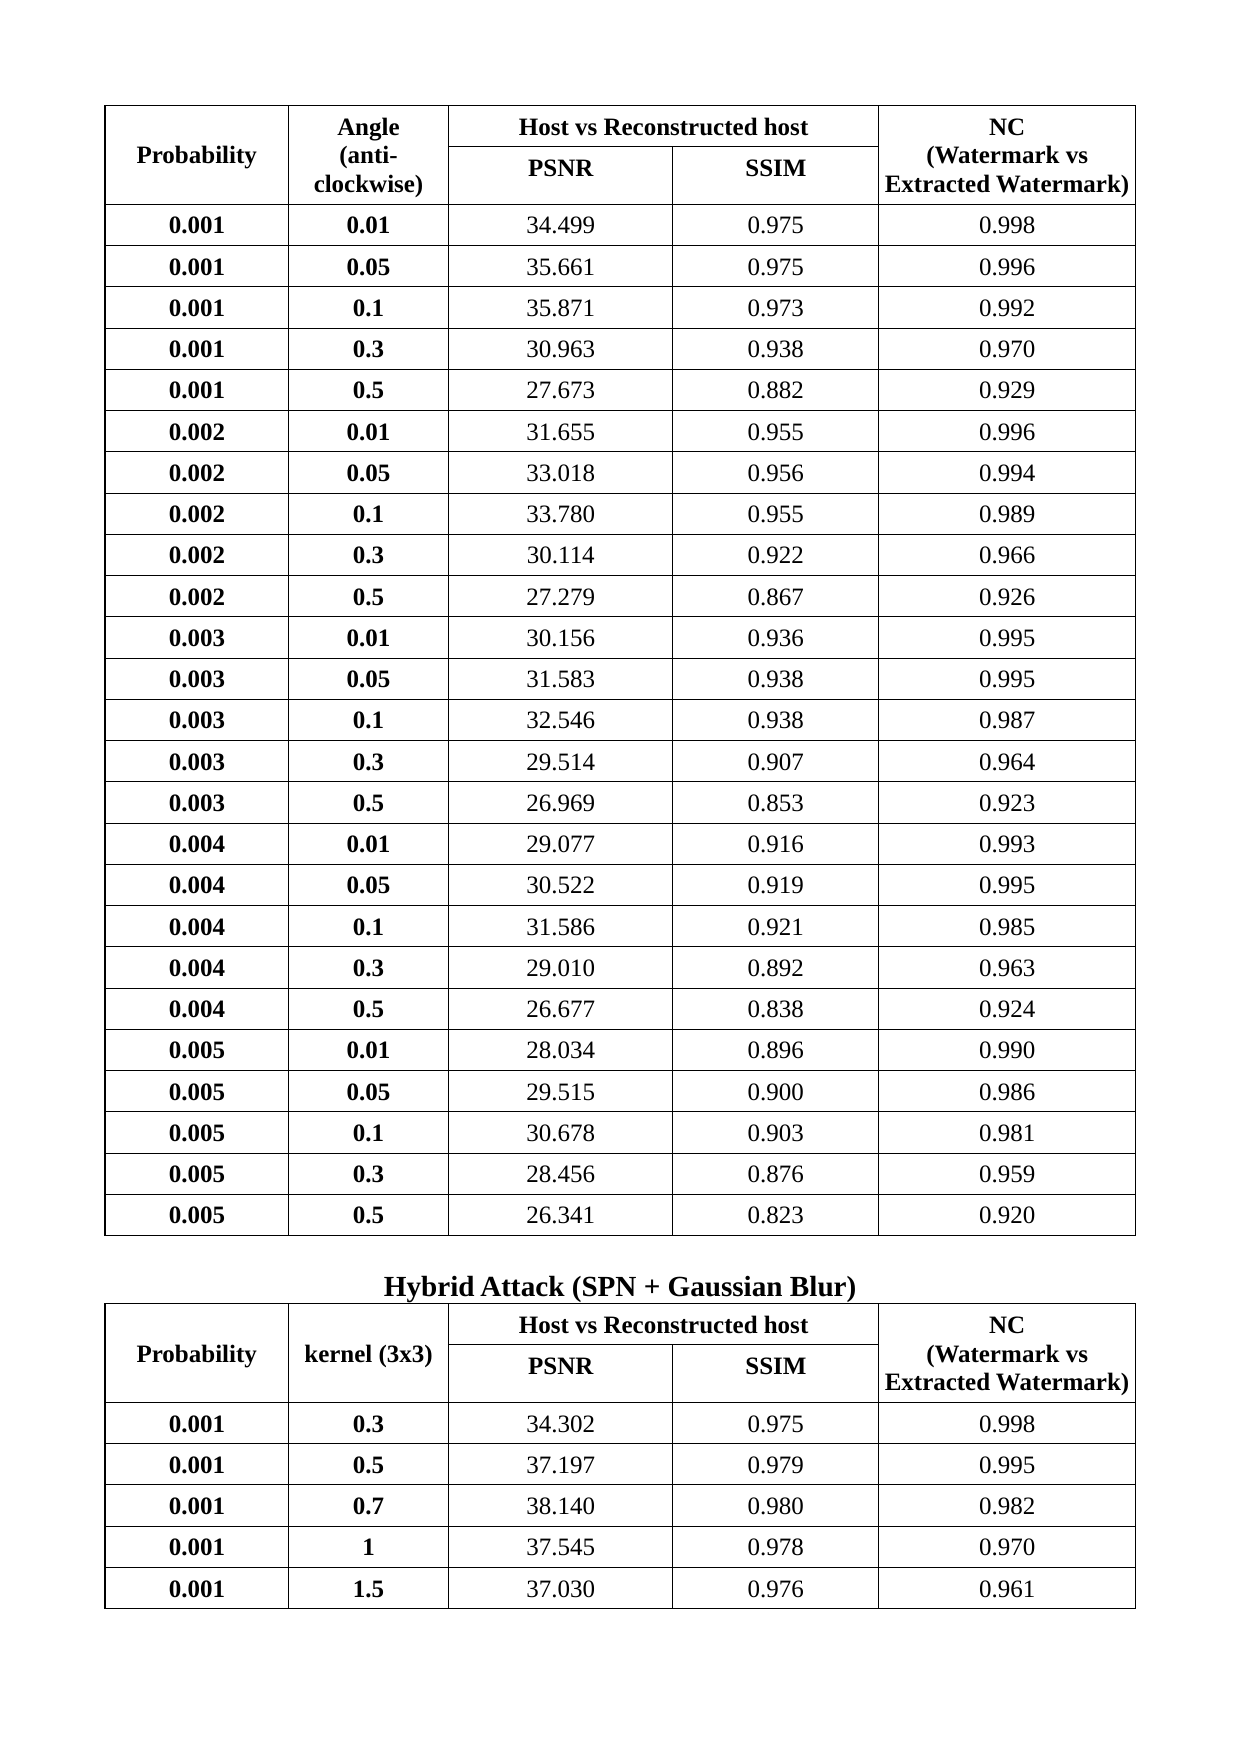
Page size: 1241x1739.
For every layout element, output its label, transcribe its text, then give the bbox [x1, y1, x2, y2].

table_cell 35.661 [449, 246, 672, 286]
table_cell 28.456 [449, 1154, 672, 1194]
table_cell 27.279 [449, 576, 672, 616]
table_cell 0.002 [106, 535, 288, 575]
table_cell 28.034 [449, 1030, 672, 1070]
table_cell 0.995 [879, 617, 1135, 657]
table_cell 0.975 [673, 246, 878, 286]
table_cell PSNR [449, 1345, 672, 1402]
table_cell 26.677 [449, 989, 672, 1029]
table_cell 26.969 [449, 782, 672, 822]
table_cell 0.002 [106, 411, 288, 451]
table_cell 0.5 [289, 989, 448, 1029]
table_cell 0.992 [879, 287, 1135, 327]
table_cell 0.005 [106, 1030, 288, 1070]
table_cell 0.896 [673, 1030, 878, 1070]
table_cell 30.522 [449, 865, 672, 905]
table_cell 31.655 [449, 411, 672, 451]
table_cell 0.5 [289, 370, 448, 410]
table_cell 0.926 [879, 576, 1135, 616]
table_cell 0.01 [289, 824, 448, 864]
table_cell 0.004 [106, 947, 288, 987]
table_cell 0.973 [673, 287, 878, 327]
table_header Host vs Reconstructed host [449, 106, 878, 146]
text Hybrid Attack (SPN + Gaussian Blur) [105, 1269, 1135, 1303]
table_cell 0.1 [289, 1112, 448, 1152]
table_cell 0.5 [289, 1444, 448, 1484]
table_cell SSIM [673, 1345, 878, 1402]
table_cell 0.05 [289, 1071, 448, 1111]
table_header Probability [106, 106, 288, 204]
table_cell 0.05 [289, 246, 448, 286]
table_cell 0.903 [673, 1112, 878, 1152]
table_cell 0.938 [673, 700, 878, 740]
table_cell 0.976 [673, 1568, 878, 1608]
table_cell 38.140 [449, 1485, 672, 1526]
table_cell 34.499 [449, 205, 672, 245]
table_cell 0.5 [289, 576, 448, 616]
table_cell 0.981 [879, 1112, 1135, 1152]
table_cell 0.001 [106, 205, 288, 245]
table_cell 0.876 [673, 1154, 878, 1194]
table_cell 0.001 [106, 1485, 288, 1526]
table_cell 30.114 [449, 535, 672, 575]
table_cell 0.05 [289, 865, 448, 905]
table_cell 29.010 [449, 947, 672, 987]
table_cell 0.867 [673, 576, 878, 616]
table_cell 0.05 [289, 452, 448, 492]
table_cell 0.1 [289, 906, 448, 946]
table_cell 30.156 [449, 617, 672, 657]
table_cell 0.004 [106, 989, 288, 1029]
table_cell 30.678 [449, 1112, 672, 1152]
table_cell 0.978 [673, 1527, 878, 1567]
table_cell 0.987 [879, 700, 1135, 740]
table_cell 37.030 [449, 1568, 672, 1608]
table_header Probability [106, 1304, 288, 1402]
table_cell 0.938 [673, 329, 878, 369]
table_cell 0.1 [289, 700, 448, 740]
table_cell 0.001 [106, 246, 288, 286]
table_cell 0.995 [879, 1444, 1135, 1484]
table_cell 0.959 [879, 1154, 1135, 1194]
table_cell 0.966 [879, 535, 1135, 575]
table_cell 0.003 [106, 700, 288, 740]
table_cell 0.001 [106, 1527, 288, 1567]
table_cell 0.05 [289, 659, 448, 699]
table_cell 32.546 [449, 700, 672, 740]
table_cell PSNR [449, 147, 672, 204]
table_cell 0.975 [673, 205, 878, 245]
table_cell 0.996 [879, 411, 1135, 451]
table_cell 37.545 [449, 1527, 672, 1567]
table_cell 0.3 [289, 1403, 448, 1443]
table_cell 0.955 [673, 411, 878, 451]
table_cell 0.001 [106, 287, 288, 327]
table_cell 0.929 [879, 370, 1135, 410]
table_cell 0.004 [106, 906, 288, 946]
table_cell 0.01 [289, 1030, 448, 1070]
table_cell 0.003 [106, 617, 288, 657]
table_cell 29.514 [449, 741, 672, 781]
table_cell 0.936 [673, 617, 878, 657]
table_cell 0.003 [106, 782, 288, 822]
table_cell 0.01 [289, 205, 448, 245]
table_cell 0.005 [106, 1112, 288, 1152]
table_cell 0.004 [106, 824, 288, 864]
table_cell 0.907 [673, 741, 878, 781]
table_header Host vs Reconstructed host [449, 1304, 878, 1344]
table_cell 0.7 [289, 1485, 448, 1526]
table_header kernel (3x3) [289, 1304, 448, 1402]
table_cell 0.002 [106, 494, 288, 534]
table_cell 0.01 [289, 411, 448, 451]
table_cell 0.3 [289, 535, 448, 575]
table_cell 0.970 [879, 1527, 1135, 1567]
table_cell 0.921 [673, 906, 878, 946]
table_cell 0.5 [289, 782, 448, 822]
table_cell 0.919 [673, 865, 878, 905]
table_cell 0.996 [879, 246, 1135, 286]
table_cell 1 [289, 1527, 448, 1567]
table_cell 33.018 [449, 452, 672, 492]
table_cell 0.993 [879, 824, 1135, 864]
table_cell 0.964 [879, 741, 1135, 781]
table_cell 0.5 [289, 1195, 448, 1235]
table_cell 0.979 [673, 1444, 878, 1484]
table_cell 31.583 [449, 659, 672, 699]
table_cell 0.938 [673, 659, 878, 699]
table_cell 0.986 [879, 1071, 1135, 1111]
table_cell 0.923 [879, 782, 1135, 822]
table_cell 0.985 [879, 906, 1135, 946]
table_cell 0.980 [673, 1485, 878, 1526]
table_cell 0.001 [106, 1403, 288, 1443]
table_cell 0.989 [879, 494, 1135, 534]
table_cell 0.1 [289, 494, 448, 534]
table_cell 37.197 [449, 1444, 672, 1484]
table_cell 27.673 [449, 370, 672, 410]
table_cell 0.970 [879, 329, 1135, 369]
table_cell 0.963 [879, 947, 1135, 987]
table_cell 0.982 [879, 1485, 1135, 1526]
table_cell 0.1 [289, 287, 448, 327]
table_cell SSIM [673, 147, 878, 204]
table_cell 1.5 [289, 1568, 448, 1608]
table_cell 0.01 [289, 617, 448, 657]
table_cell 0.003 [106, 741, 288, 781]
table_cell 0.990 [879, 1030, 1135, 1070]
table_cell 0.001 [106, 370, 288, 410]
table_cell 0.004 [106, 865, 288, 905]
table_cell 0.998 [879, 205, 1135, 245]
table_cell 0.3 [289, 947, 448, 987]
table_header NC (Watermark vs Extracted Watermark) [879, 106, 1135, 204]
table_cell 0.003 [106, 659, 288, 699]
table_cell 0.920 [879, 1195, 1135, 1235]
table_cell 0.005 [106, 1154, 288, 1194]
table_header Angle (anti-clockwise) [289, 106, 448, 204]
table_header NC (Watermark vs Extracted Watermark) [879, 1304, 1135, 1402]
table_cell 30.963 [449, 329, 672, 369]
table_cell 0.005 [106, 1195, 288, 1235]
table_cell 0.995 [879, 865, 1135, 905]
table_cell 33.780 [449, 494, 672, 534]
table_cell 26.341 [449, 1195, 672, 1235]
table_cell 0.002 [106, 452, 288, 492]
table_cell 0.3 [289, 329, 448, 369]
table_cell 0.823 [673, 1195, 878, 1235]
table_cell 0.001 [106, 1444, 288, 1484]
table_cell 0.882 [673, 370, 878, 410]
table_cell 0.838 [673, 989, 878, 1029]
table_cell 31.586 [449, 906, 672, 946]
table_cell 0.924 [879, 989, 1135, 1029]
table_cell 0.001 [106, 1568, 288, 1608]
table_cell 34.302 [449, 1403, 672, 1443]
table_cell 0.995 [879, 659, 1135, 699]
table_cell 0.900 [673, 1071, 878, 1111]
table_cell 0.956 [673, 452, 878, 492]
table_cell 0.922 [673, 535, 878, 575]
table_cell 0.005 [106, 1071, 288, 1111]
table_cell 35.871 [449, 287, 672, 327]
table_cell 0.955 [673, 494, 878, 534]
table_cell 0.001 [106, 329, 288, 369]
table_cell 29.077 [449, 824, 672, 864]
table_cell 0.998 [879, 1403, 1135, 1443]
table_cell 0.002 [106, 576, 288, 616]
table_cell 0.916 [673, 824, 878, 864]
table_cell 0.975 [673, 1403, 878, 1443]
table_cell 0.3 [289, 1154, 448, 1194]
table_cell 0.994 [879, 452, 1135, 492]
table_cell 0.961 [879, 1568, 1135, 1608]
table_cell 0.853 [673, 782, 878, 822]
table_cell 29.515 [449, 1071, 672, 1111]
table_cell 0.892 [673, 947, 878, 987]
table_cell 0.3 [289, 741, 448, 781]
